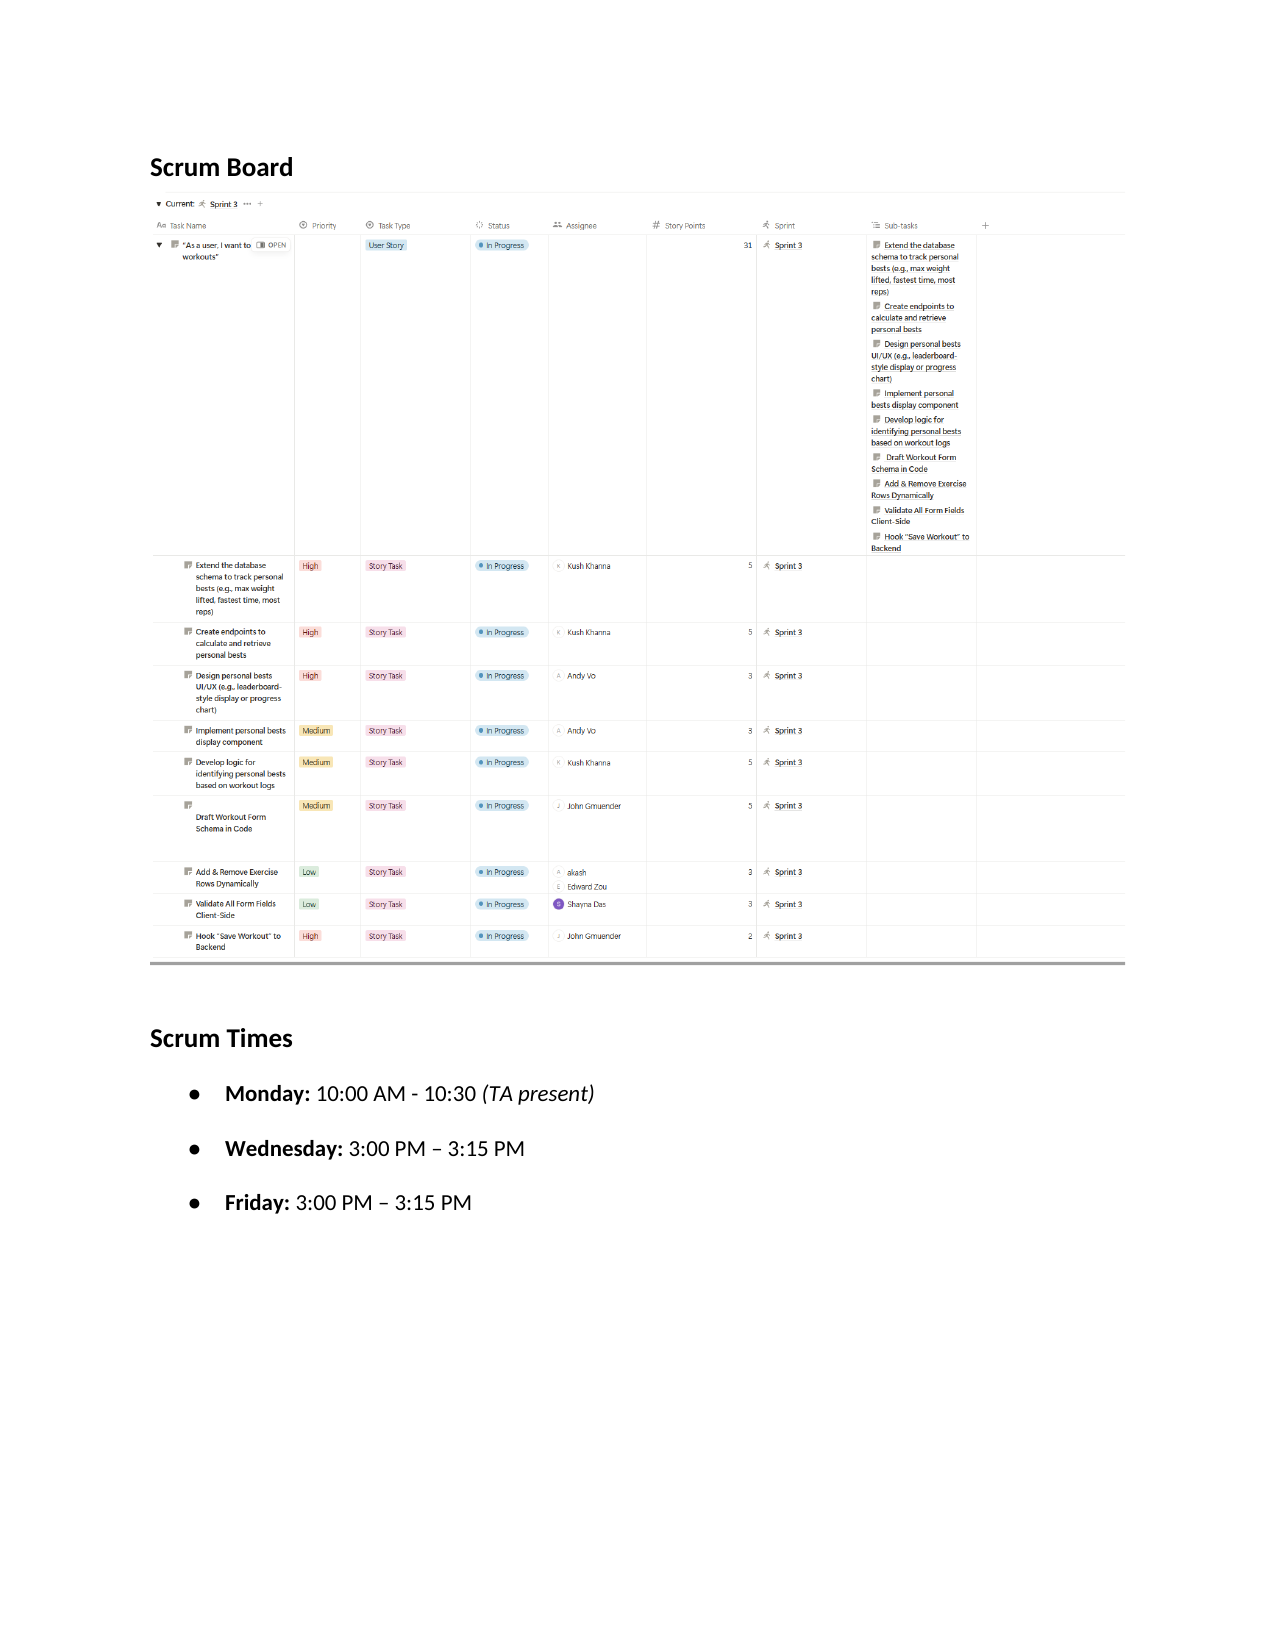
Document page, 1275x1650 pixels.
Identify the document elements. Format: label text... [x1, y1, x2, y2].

list Monday: 10:00 AM - 10:30 (TA present) [187, 1079, 1125, 1134]
list Friday: 3:00 PM – 3:15 PM [187, 1188, 1125, 1216]
list Wednesday: 3:00 PM – 3:15 PM [187, 1134, 1125, 1188]
picture [150, 191, 1125, 958]
subtitle Scrum Times [150, 1021, 1125, 1054]
subtitle Scrum Board [150, 150, 1125, 183]
